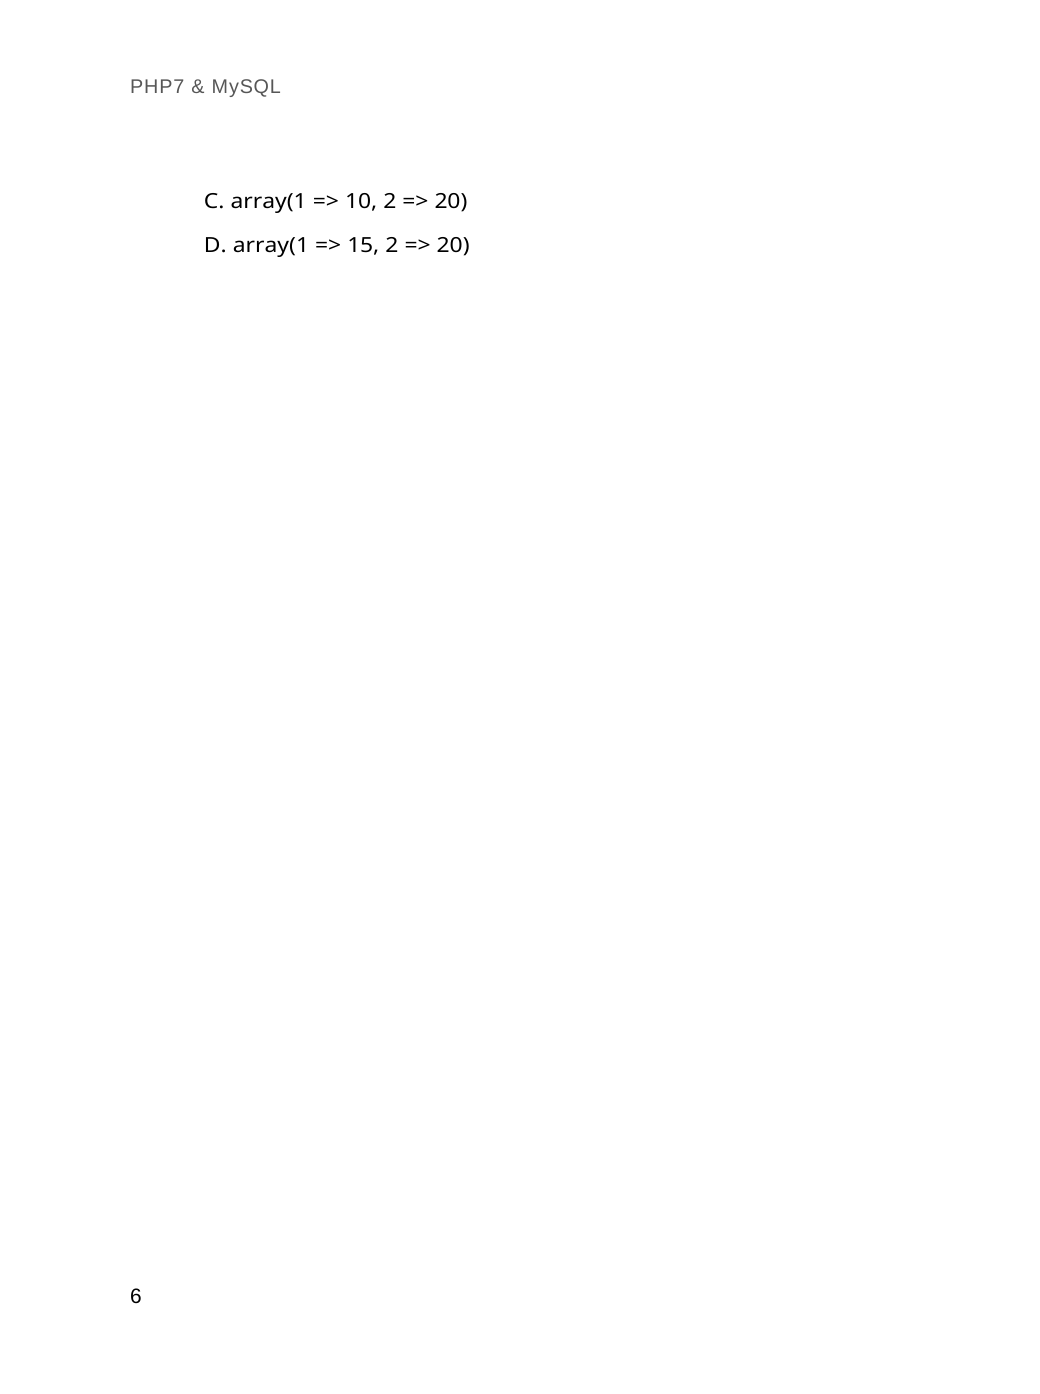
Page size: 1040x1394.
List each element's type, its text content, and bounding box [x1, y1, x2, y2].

text C. array(1 => 10, 2 => 20) [130, 182, 909, 219]
text D. array(1 => 15, 2 => 20) [130, 226, 909, 263]
